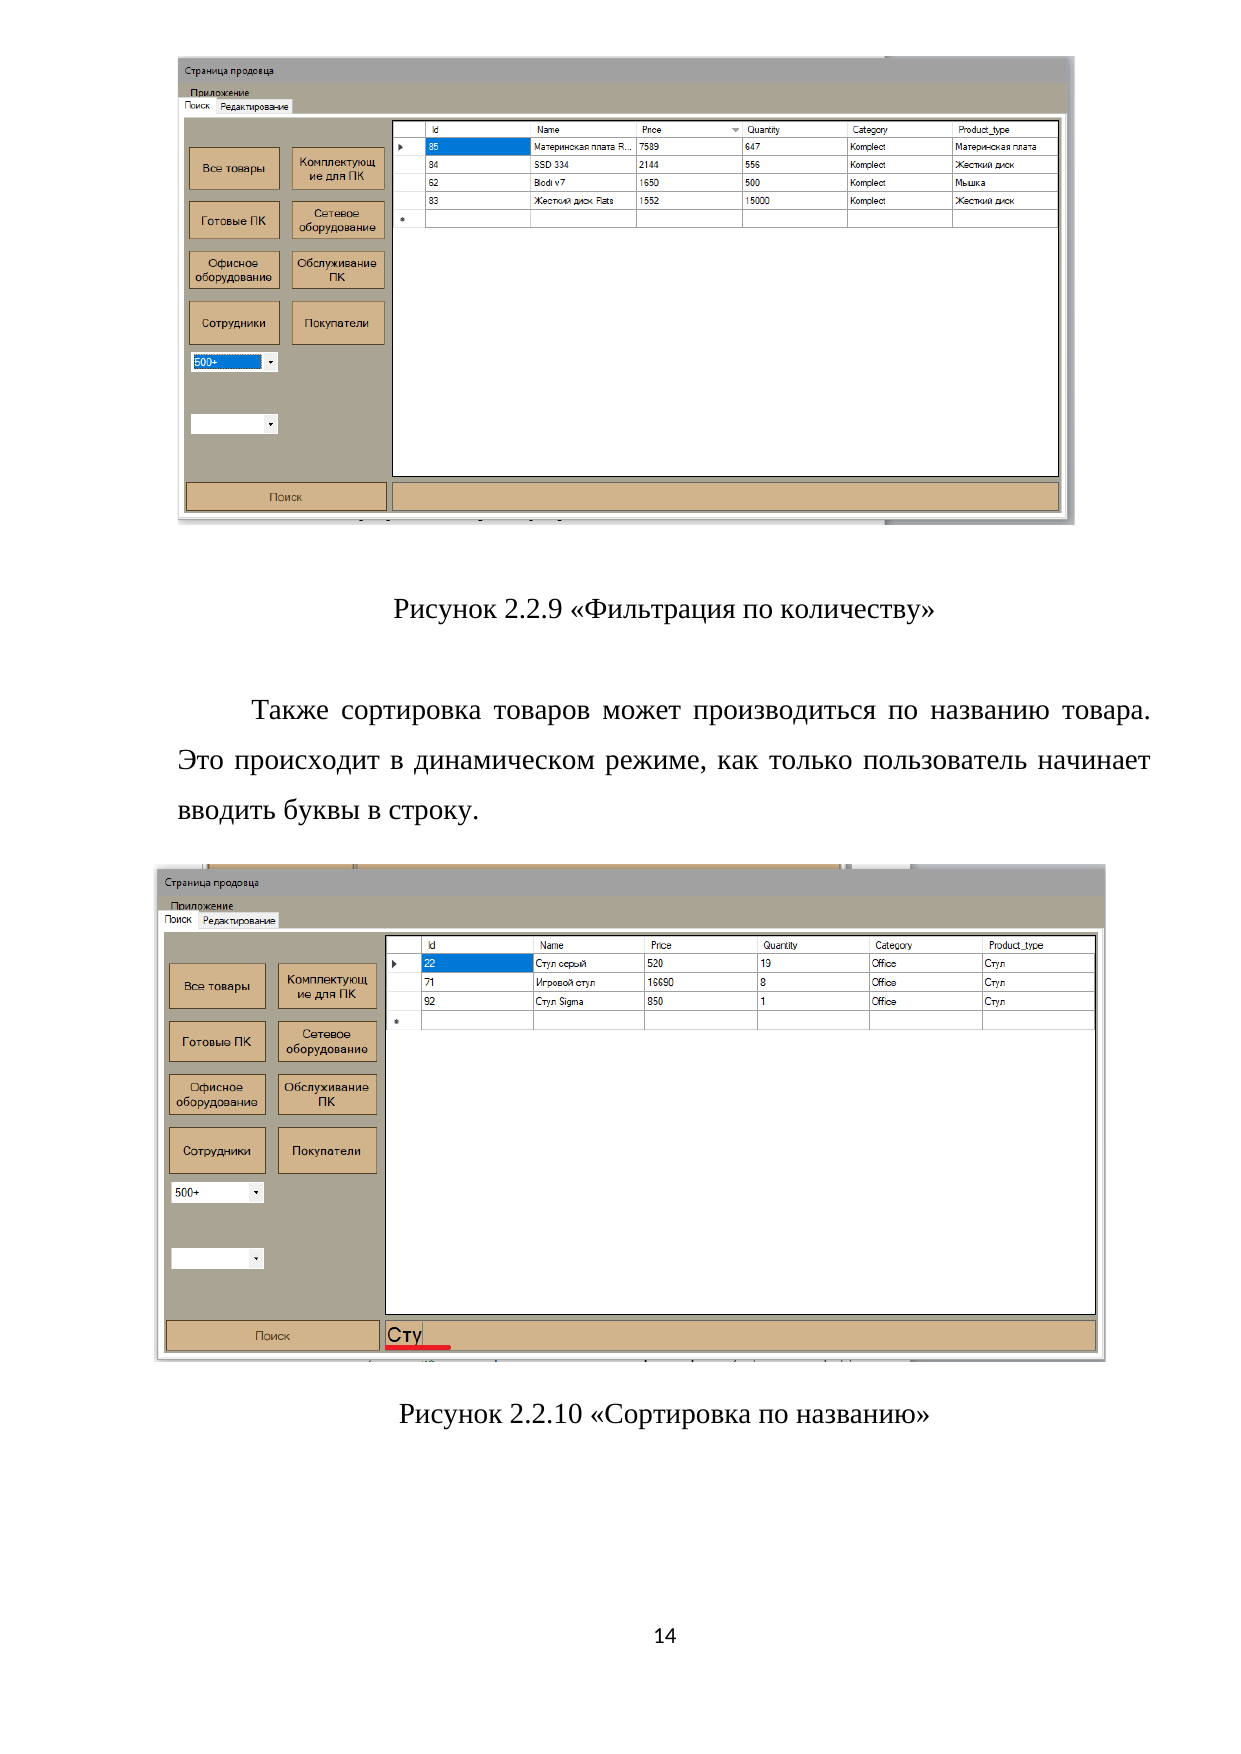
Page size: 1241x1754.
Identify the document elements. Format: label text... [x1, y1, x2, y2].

text Также сортировка товаров может производиться по названию товара. Это происходит в динамическом режиме, как только пользователь начинает вводить буквы в строку. [177, 692, 1152, 826]
picture [152, 864, 1105, 1361]
text Рисунок 2.2.10 «Сортировка по названию» [177, 1396, 1152, 1430]
text Рисунок 2.2.9 «Фильтрация по количеству» [177, 591, 1152, 625]
picture [177, 56, 1075, 525]
